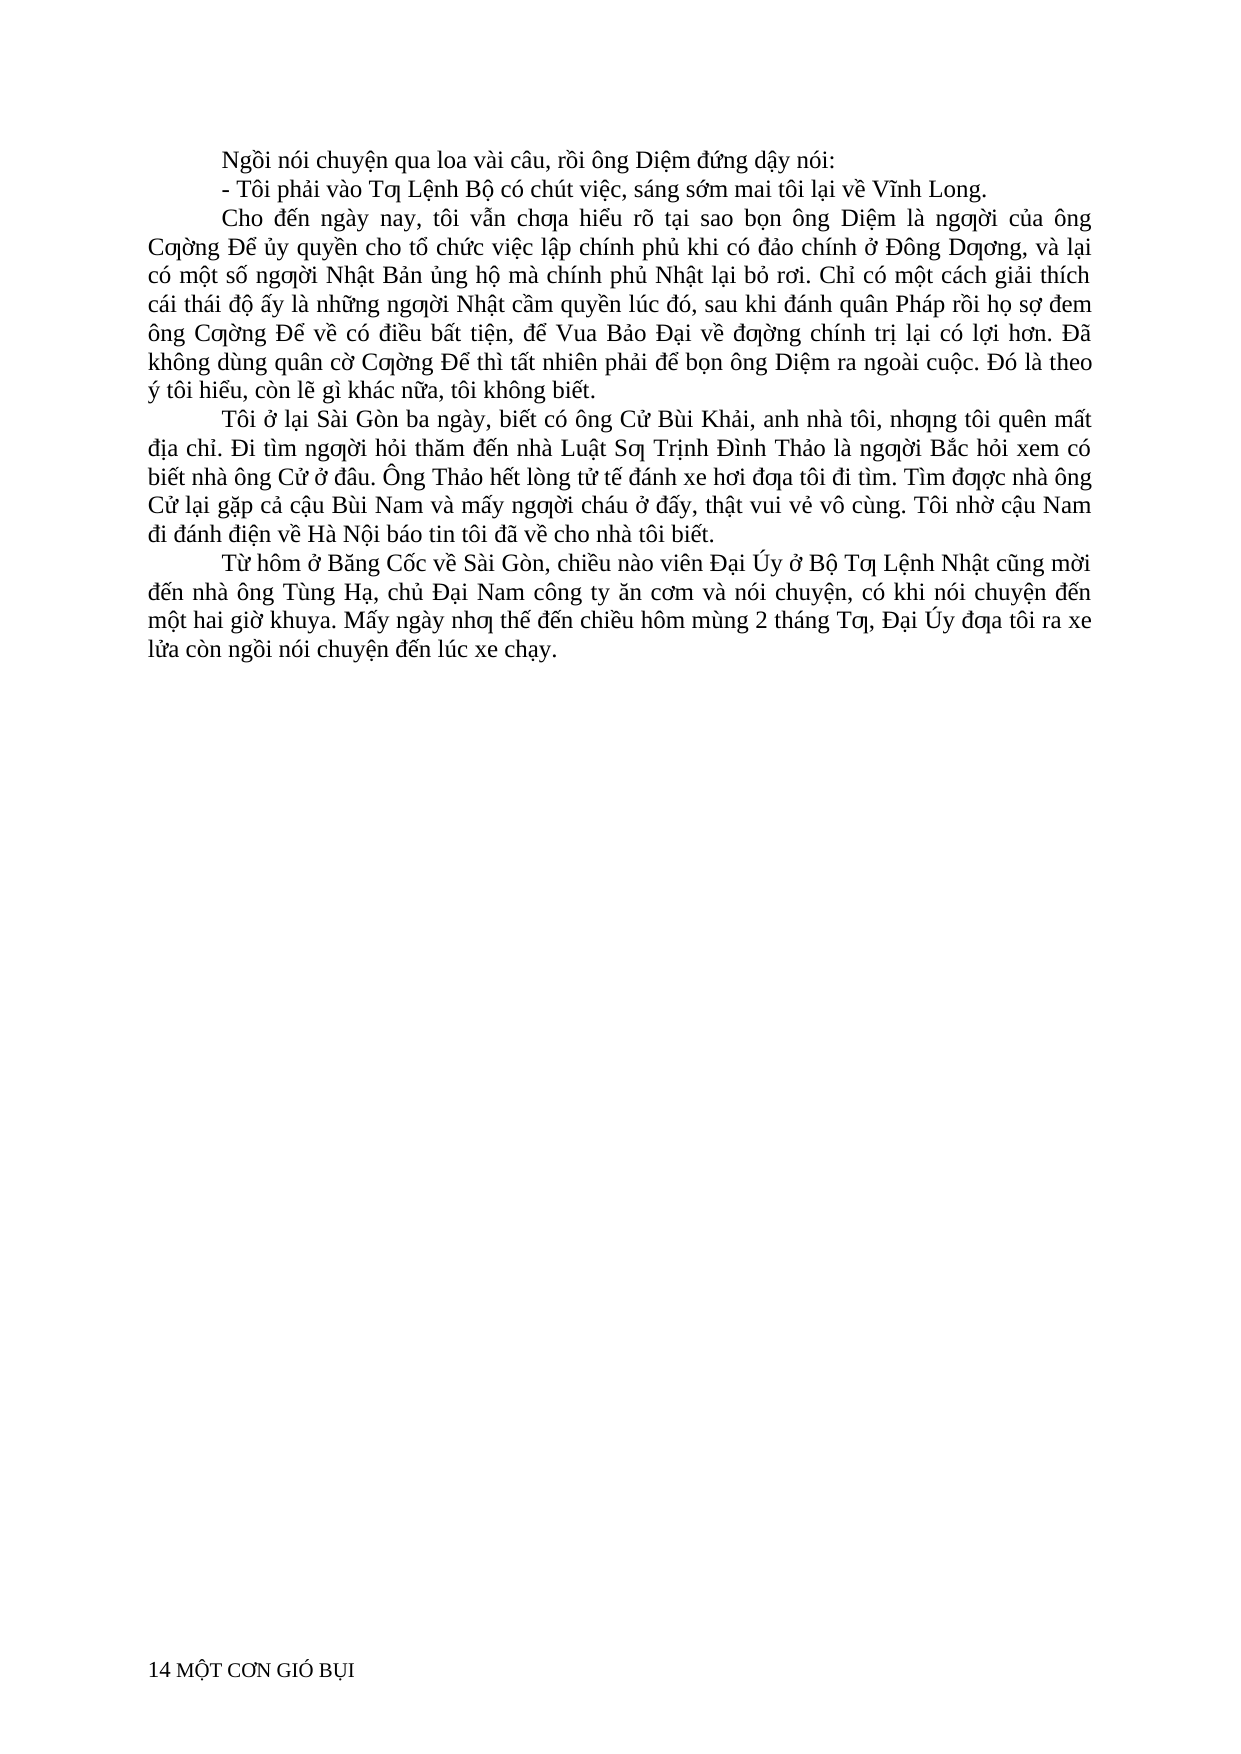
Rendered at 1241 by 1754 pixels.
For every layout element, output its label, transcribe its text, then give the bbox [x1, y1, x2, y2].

text Cho đến ngày nay, tôi vẫn chƣa hiểu rõ tại sao bọn ông Diệm là ngƣời của ông Cƣờng Ðể ủy quyền cho tổ chức việc lập chính phủ khi có đảo chính ở Ðông Dƣơng, và lại có một số ngƣời Nhật Bản ủng hộ mà chính phủ Nhật lại bỏ rơi. Chỉ có một cách giải thích cái thái độ ấy là những ngƣời Nhật cầm quyền lúc đó, sau khi đánh quân Pháp rồi họ sợ đem ông Cƣờng Ðể về có điều bất tiện, để Vua Bảo Ðại về đƣờng chính trị lại có lợi hơn. Ðã không dùng quân cờ Cƣờng Ðể thì tất nhiên phải để bọn ông Diệm ra ngoài cuộc. Ðó là theo ý tôi hiểu, còn lẽ gì khác nữa, tôi không biết. [148, 203, 1093, 404]
list Tôi phải vào Tƣ Lệnh Bộ có chút việc, sáng sớm mai tôi lại về Vĩnh Long. [221, 174, 1105, 203]
text Từ hôm ở Băng Cốc về Sài Gòn, chiều nào viên Đại Úy ở Bộ Tƣ Lệnh Nhật cũng mời đến nhà ông Tùng Hạ, chủ Ðại Nam công ty ăn cơm và nói chuyện, có khi nói chuyện đến một hai giờ khuya. Mấy ngày nhƣ thế đến chiều hôm mùng 2 tháng Tƣ, Đại Úy đƣa tôi ra xe lửa còn ngồi nói chuyện đến lúc xe chạy. [148, 548, 1093, 663]
text Ngồi nói chuyện qua loa vài câu, rồi ông Diệm đứng dậy nói: [221, 145, 1105, 174]
text Tôi ở lại Sài Gòn ba ngày, biết có ông Cử Bùi Khải, anh nhà tôi, nhƣng tôi quên mất địa chỉ. Ði tìm ngƣời hỏi thăm đến nhà Luật Sƣ Trịnh Ðình Thảo là ngƣời Bắc hỏi xem có biết nhà ông Cử ở đâu. Ông Thảo hết lòng tử tế đánh xe hơi đƣa tôi đi tìm. Tìm đƣợc nhà ông Cử lại gặp cả cậu Bùi Nam và mấy ngƣời cháu ở đấy, thật vui vẻ vô cùng. Tôi nhờ cậu Nam đi đánh điện về Hà Nội báo tin tôi đã về cho nhà tôi biết. [148, 404, 1093, 548]
